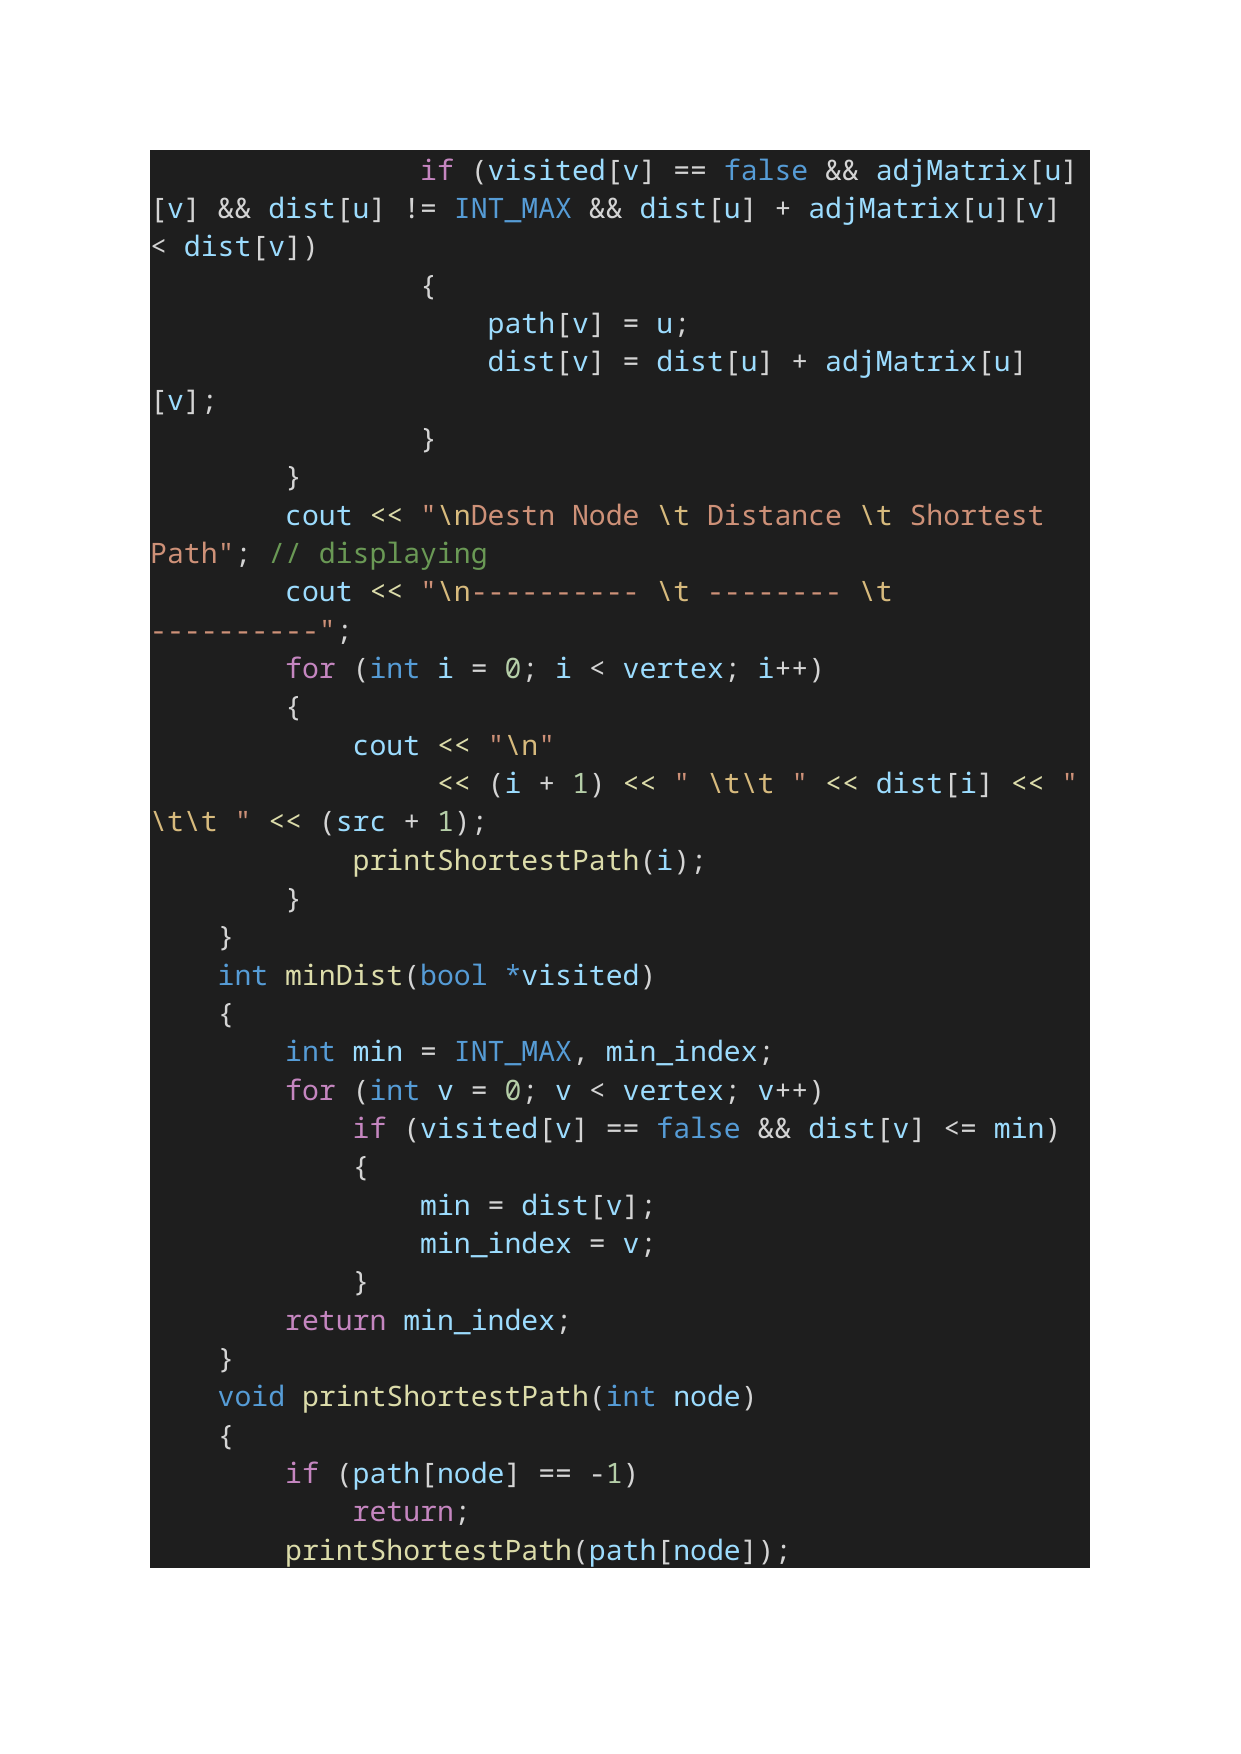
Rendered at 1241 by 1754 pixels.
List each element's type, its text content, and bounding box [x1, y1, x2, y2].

text } [150, 457, 1090, 495]
text cout << "\n" [150, 725, 1090, 763]
text { [150, 687, 1090, 725]
text printShortestPath(path[node]); [150, 1530, 1090, 1568]
text dist[v] = dist[u] + adjMatrix[u][v]; [150, 342, 1090, 418]
text } [150, 917, 1090, 955]
text return; [150, 1492, 1090, 1530]
text void printShortestPath(int node) [150, 1377, 1090, 1415]
text if (path[node] == -1) [150, 1453, 1090, 1492]
text } [150, 1338, 1090, 1377]
text } [150, 1262, 1090, 1300]
text int min = INT_MAX, min_index; [150, 1032, 1090, 1070]
text } [150, 418, 1090, 457]
text for (int v = 0; v < vertex; v++) [150, 1070, 1090, 1108]
text int minDist(bool *visited) [150, 955, 1090, 993]
text { [150, 993, 1090, 1032]
text } [150, 878, 1090, 917]
text cout << "\n---------- \t -------- \t ----------"; [150, 572, 1090, 648]
text min_index = v; [150, 1223, 1090, 1262]
text for (int i = 0; i < vertex; i++) [150, 648, 1090, 687]
text min = dist[v]; [150, 1185, 1090, 1223]
text path[v] = u; [150, 303, 1090, 342]
text { [150, 1147, 1090, 1185]
text { [150, 1415, 1090, 1453]
text << (i + 1) << " \t\t " << dist[i] << " \t\t " << (src + 1); [150, 763, 1090, 840]
text if (visited[v] == false && dist[v] <= min) [150, 1108, 1090, 1147]
text return min_index; [150, 1300, 1090, 1338]
text printShortestPath(i); [150, 840, 1090, 878]
text { [150, 265, 1090, 303]
text if (visited[v] == false && adjMatrix[u][v] && dist[u] != INT_MAX && dist[u] + adjMatrix[u][v] < dist[v]) [150, 150, 1090, 265]
text cout << "\nDestn Node \t Distance \t Shortest Path"; // displaying [150, 495, 1090, 572]
